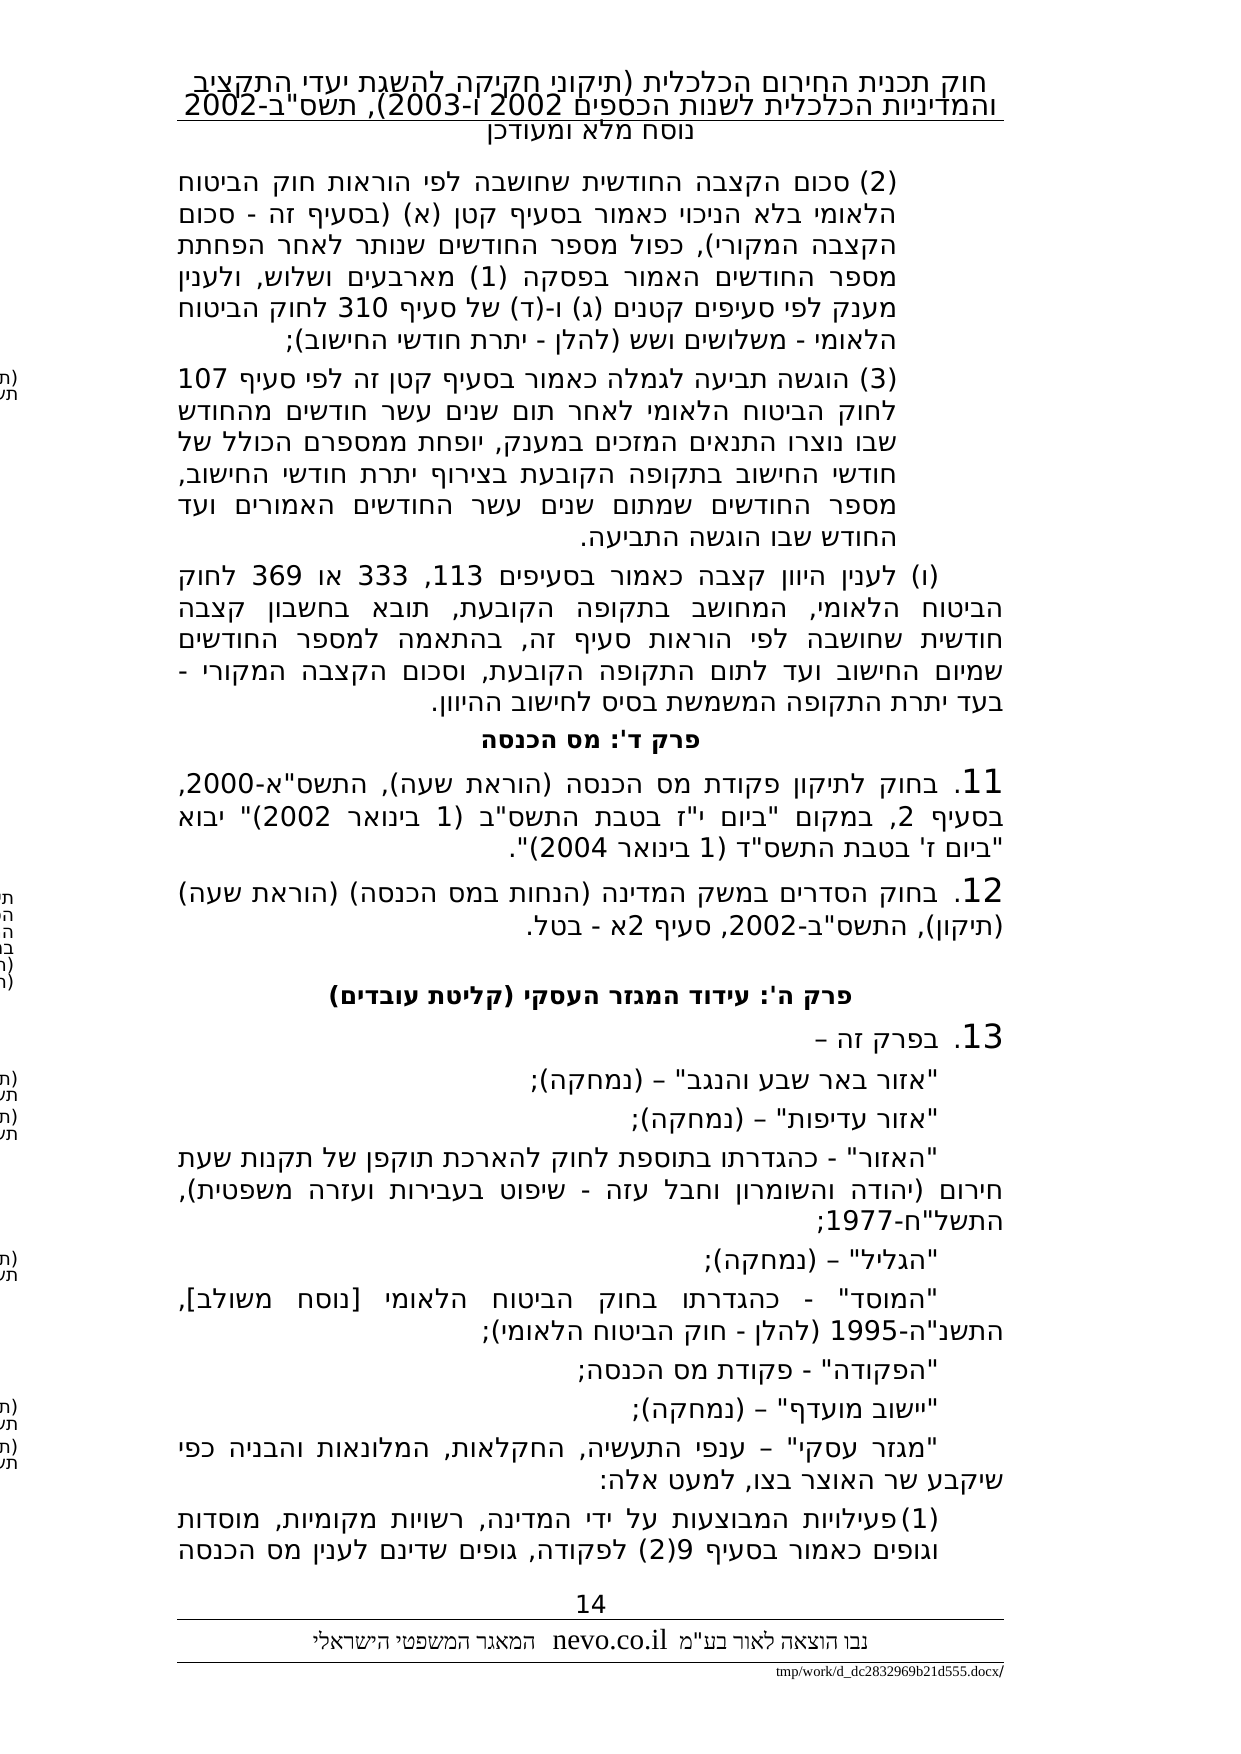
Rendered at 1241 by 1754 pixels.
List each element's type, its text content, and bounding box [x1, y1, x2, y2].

text "יישוב מועדף" – (נמחקה); [177, 1393, 1004, 1425]
text (3) הוגשה תביעה לגמלה כאמור בסעיף קטן זה לפי סעיף 107 לחוק הביטוח הלאומי לאחר תום שנים עשר חודשים מהחודש שבו נוצרו התנאים המזכים במענק, יופחת ממספרם הכולל של חודשי החישוב בתקופה הקובעת בצירוף יתרת חודשי החישוב, מספר החודשים שמתום שנים עשר החודשים האמורים ועד החודש שבו הוגשה התביעה. [177, 363, 898, 553]
text פרק ה': עידוד המגזר העסקי (קליטת עובדים) [177, 981, 1004, 1010]
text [177, 1503, 939, 1566]
text "אזור עדיפות" – (נמחקה); [177, 1103, 1004, 1135]
text פרק ד': מס הכנסה [177, 726, 1004, 755]
text "הפקודה" - פקודת מס הכנסה; [177, 1354, 1004, 1386]
text 12. בחוק הסדרים במשק המדינה (הנחות במס הכנסה) (הוראת שעה) (תיקון), התשס"ב-2002, סעיף 2א - בטל. [177, 872, 1004, 942]
text (ו) לענין היוון קצבה כאמור בסעיפים 113, 333 או 369 לחוק הביטוח הלאומי, המחושב בתקופה הקובעת, תובא בחשבון קצבה חודשית שחושבה לפי הוראות סעיף זה, בהתאמה למספר החודשים שמיום החישוב ועד לתום התקופה הקובעת, וסכום הקצבה המקורי - בעד יתרת התקופה המשמשת בסיס לחישוב ההיוון. [177, 560, 1004, 718]
text "אזור באר שבע והנגב" – (נמחקה); [177, 1064, 1004, 1096]
text 13. בפרק זה – [177, 1018, 1004, 1057]
text "מגזר עסקי" – ענפי התעשיה, החקלאות, המלונאות והבניה כפי שיקבע שר האוצר בצו, למעט אלה: [177, 1432, 1004, 1496]
text "המוסד" - כהגדרתו בחוק הביטוח הלאומי [נוסח משולב], התשנ"ה-1995 (להלן - חוק הביטוח הלאומי); [177, 1284, 1004, 1347]
text "האזור" - כהגדרתו בתוספת לחוק להארכת תוקפן של תקנות שעת חירום (יהודה והשומרון וחבל עזה - שיפוט בעבירות ועזרה משפטית), התשל"ח-1977; [177, 1142, 1004, 1237]
text (2) סכום הקצבה החודשית שחושבה לפי הוראות חוק הביטוח הלאומי בלא הניכוי כאמור בסעיף קטן (א) (בסעיף זה - סכום הקצבה המקורי), כפול מספר החודשים שנותר לאחר הפחתת מספר החודשים האמור בפסקה (1) מארבעים ושלוש, ולענין מענק לפי סעיפים קטנים (ג) ו-(ד) של סעיף 310 לחוק הביטוח הלאומי - משלושים ושש (להלן - יתרת חודשי החישוב); [177, 167, 898, 356]
text "הגליל" – (נמחקה); [177, 1244, 1004, 1276]
text 11. בחוק לתיקון פקודת מס הכנסה (הוראת שעה), התשס"א-2000, בסעיף 2, במקום "ביום י"ז בטבת התשס"ב (1 בינואר 2002)" יבוא "ביום ז' בטבת התשס"ד (1 בינואר 2004)". [177, 762, 1004, 864]
